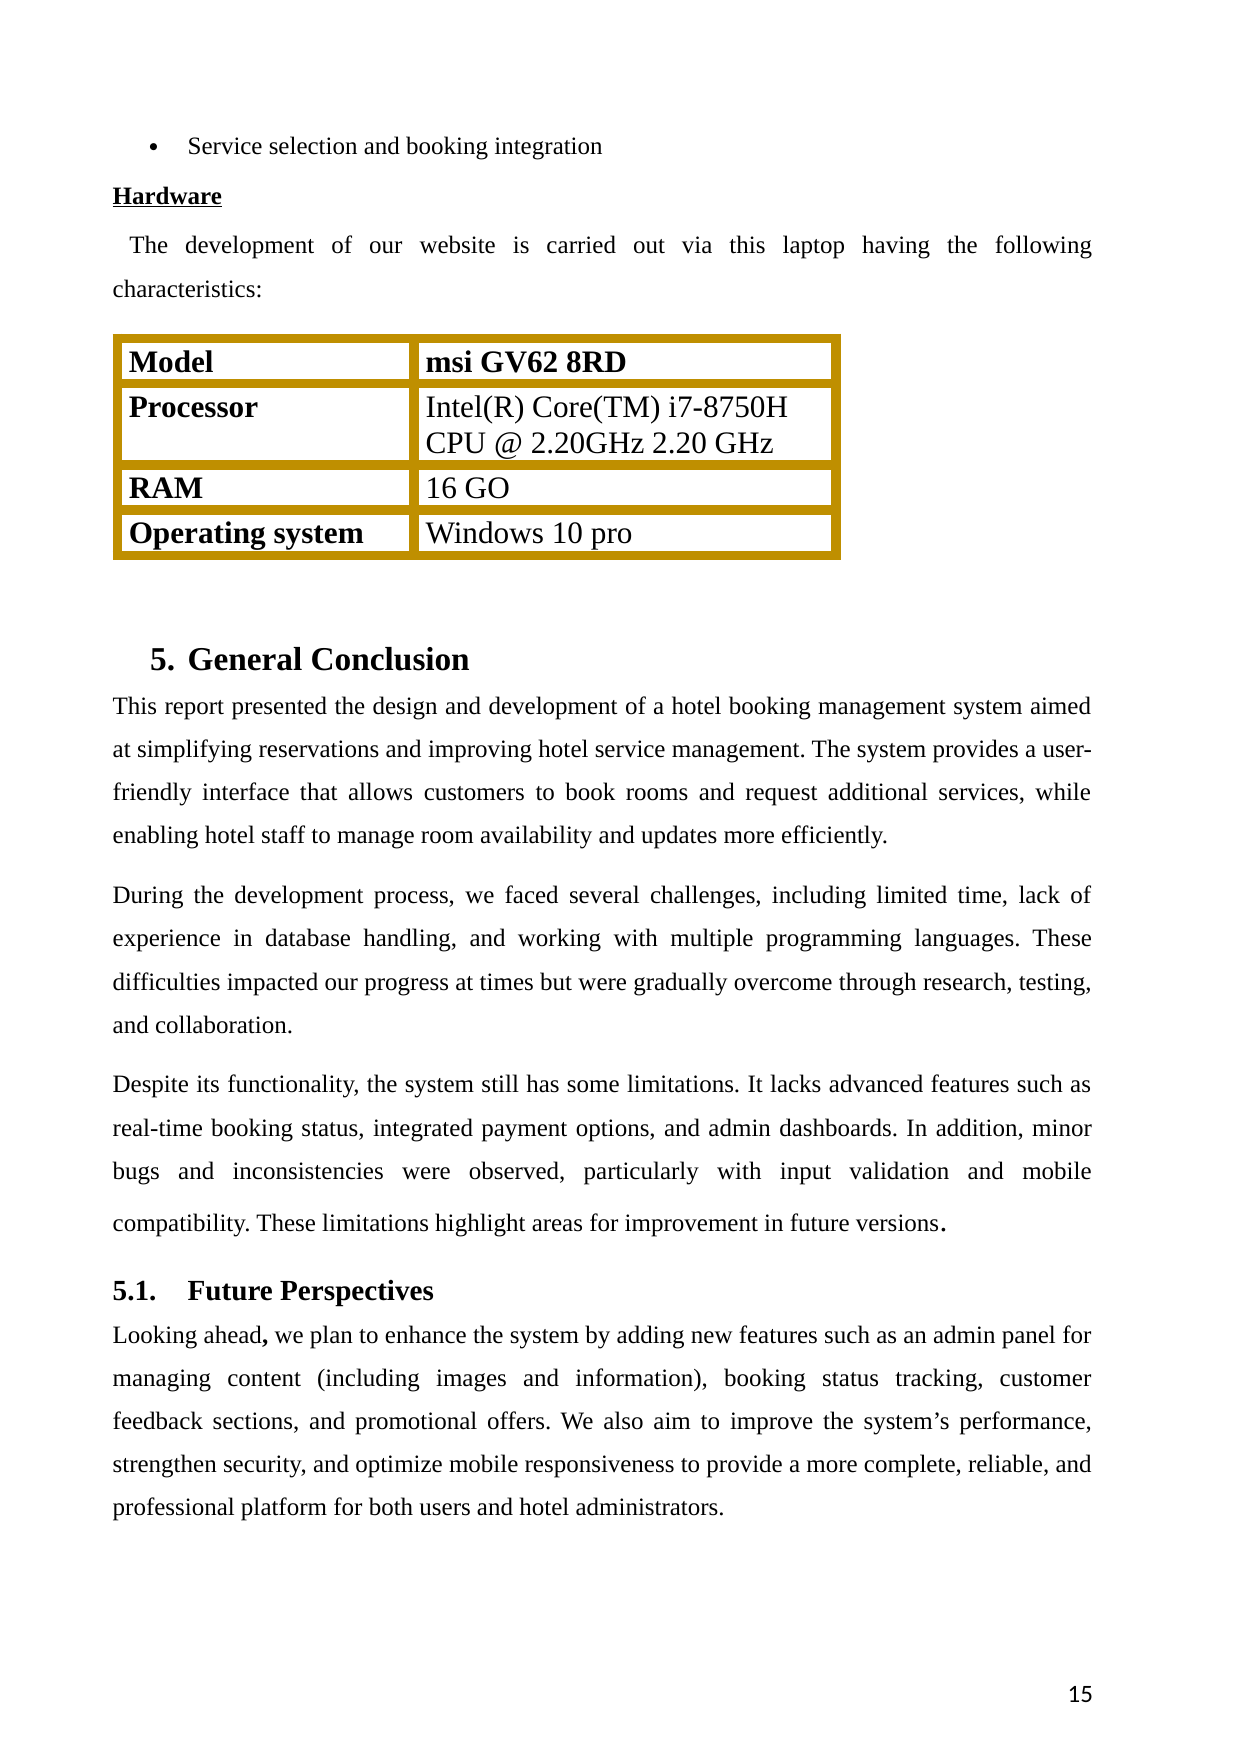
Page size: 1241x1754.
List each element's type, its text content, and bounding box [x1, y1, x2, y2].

table_cell Operating system [122, 515, 409, 551]
text This report presented the design and development of a hotel booking management system aimed at simplifying reservations and improving hotel service management. The system provides a user-friendly interface that allows customers to book rooms and request additional services, while enabling hotel staff to manage room availability and updates more efficiently. [112, 691, 1093, 849]
text Looking ahead, we plan to enhance the system by adding new features such as an admin panel for managing content (including images and information), booking status tracking, customer feedback sections, and promotional offers. We also aim to improve the system’s performance, strengthen security, and optimize mobile responsiveness to provide a more complete, reliable, and professional platform for both users and hotel administrators. [112, 1320, 1093, 1521]
table_header msi GV62 8RD [419, 343, 831, 379]
list Service selection and booking integration [150, 131, 1093, 160]
text The development of our website is carried out via this laptop having the following characteristics: [112, 231, 1093, 302]
text Hardware [112, 181, 1093, 210]
table_header Model [122, 343, 409, 379]
text During the development process, we faced several challenges, including limited time, lack of experience in database handling, and working with multiple programming languages. These difficulties impacted our progress at times but were gradually overcome through research, testing, and collaboration. [112, 880, 1093, 1038]
subtitle Future Perspectives [112, 1273, 1093, 1307]
subtitle General Conclusion [150, 639, 1093, 677]
table_cell Windows 10 pro [419, 515, 831, 551]
table_cell RAM [122, 470, 409, 505]
text Despite its functionality, the system still has some limitations. It lacks advanced features such as real-time booking status, integrated payment options, and admin dashboards. In addition, minor bugs and inconsistencies were observed, particularly with input validation and mobile compatibility. These limitations highlight areas for improvement in future versions. [112, 1069, 1093, 1238]
table_cell Processor [122, 388, 409, 460]
table_cell 16 GO [419, 470, 831, 505]
table_cell Intel(R) Core(TM) i7-8750H CPU @ 2.20GHz 2.20 GHz [419, 388, 831, 460]
